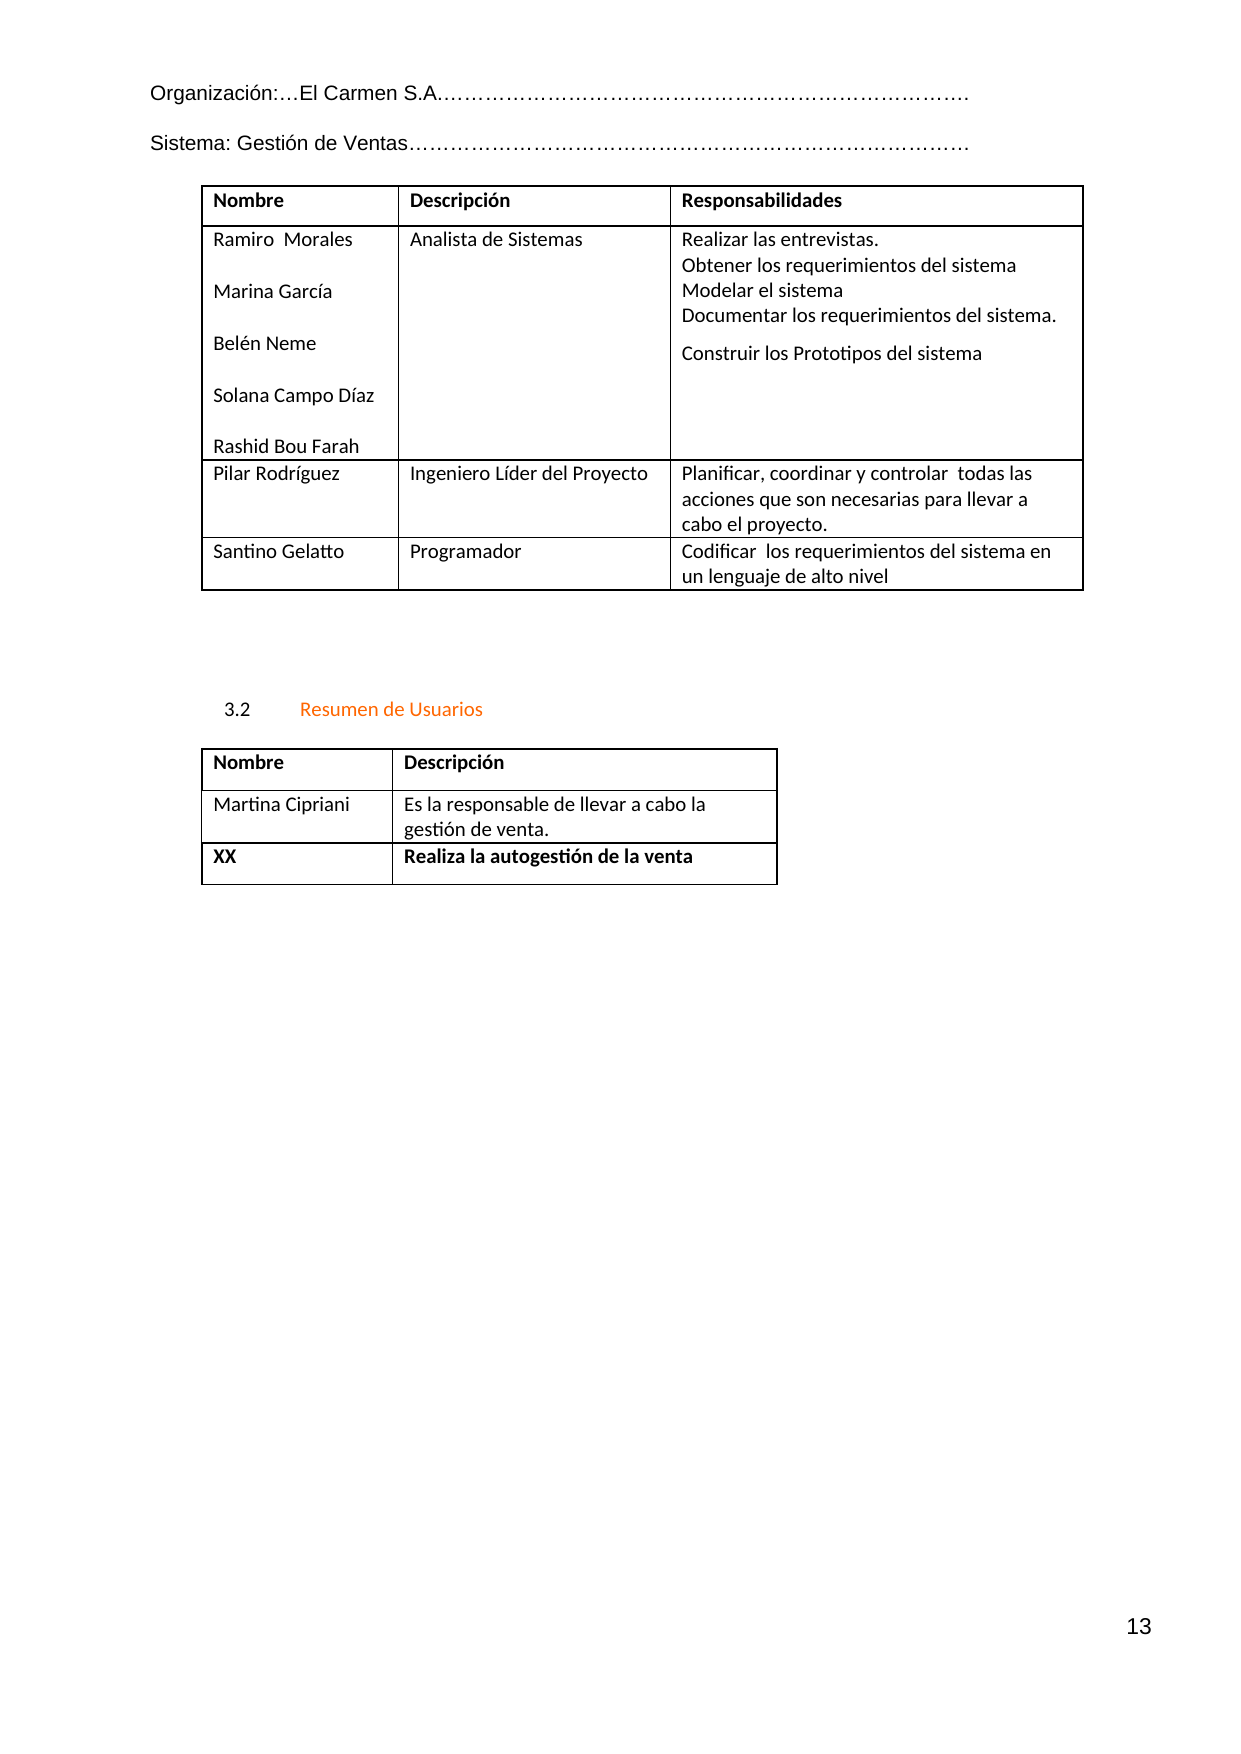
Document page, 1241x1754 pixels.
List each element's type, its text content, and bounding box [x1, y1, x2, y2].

table_cell Planificar, coordinar y controlar todas las acciones que son necesarias para llevar a cabo el proyecto. [671, 461, 1082, 537]
list Resumen de Usuarios [224, 696, 1152, 722]
table_header Descripción [399, 187, 670, 225]
table_cell Martina Cipriani [202, 791, 392, 842]
table_header Nombre [203, 187, 398, 225]
table_cell Programador [399, 538, 670, 589]
table_cell Santino Gelatto [203, 538, 398, 589]
table_cell Analista de Sistemas [399, 227, 670, 459]
table_cell Pilar Rodríguez [203, 461, 398, 537]
table_cell Realizar las entrevistas. Obtener los requerimientos del sistema Modelar el sistema Documentar los requerimientos del sistema. Construir los Prototipos del sistema [671, 227, 1082, 459]
table_cell XX [203, 844, 392, 884]
table_header Descripción [393, 750, 776, 789]
table_header Responsabilidades [671, 187, 1082, 225]
table_cell Ramiro Morales Marina García Belén Neme Solana Campo Díaz Rashid Bou Farah [203, 227, 398, 459]
table_cell Ingeniero Líder del Proyecto [399, 461, 670, 537]
table_cell Es la responsable de llevar a cabo la gestión de venta. [393, 791, 776, 842]
table_cell Codificar los requerimientos del sistema en un lenguaje de alto nivel [671, 538, 1082, 589]
table_header Nombre [203, 750, 392, 789]
table_cell Realiza la autogestión de la venta [393, 844, 776, 884]
